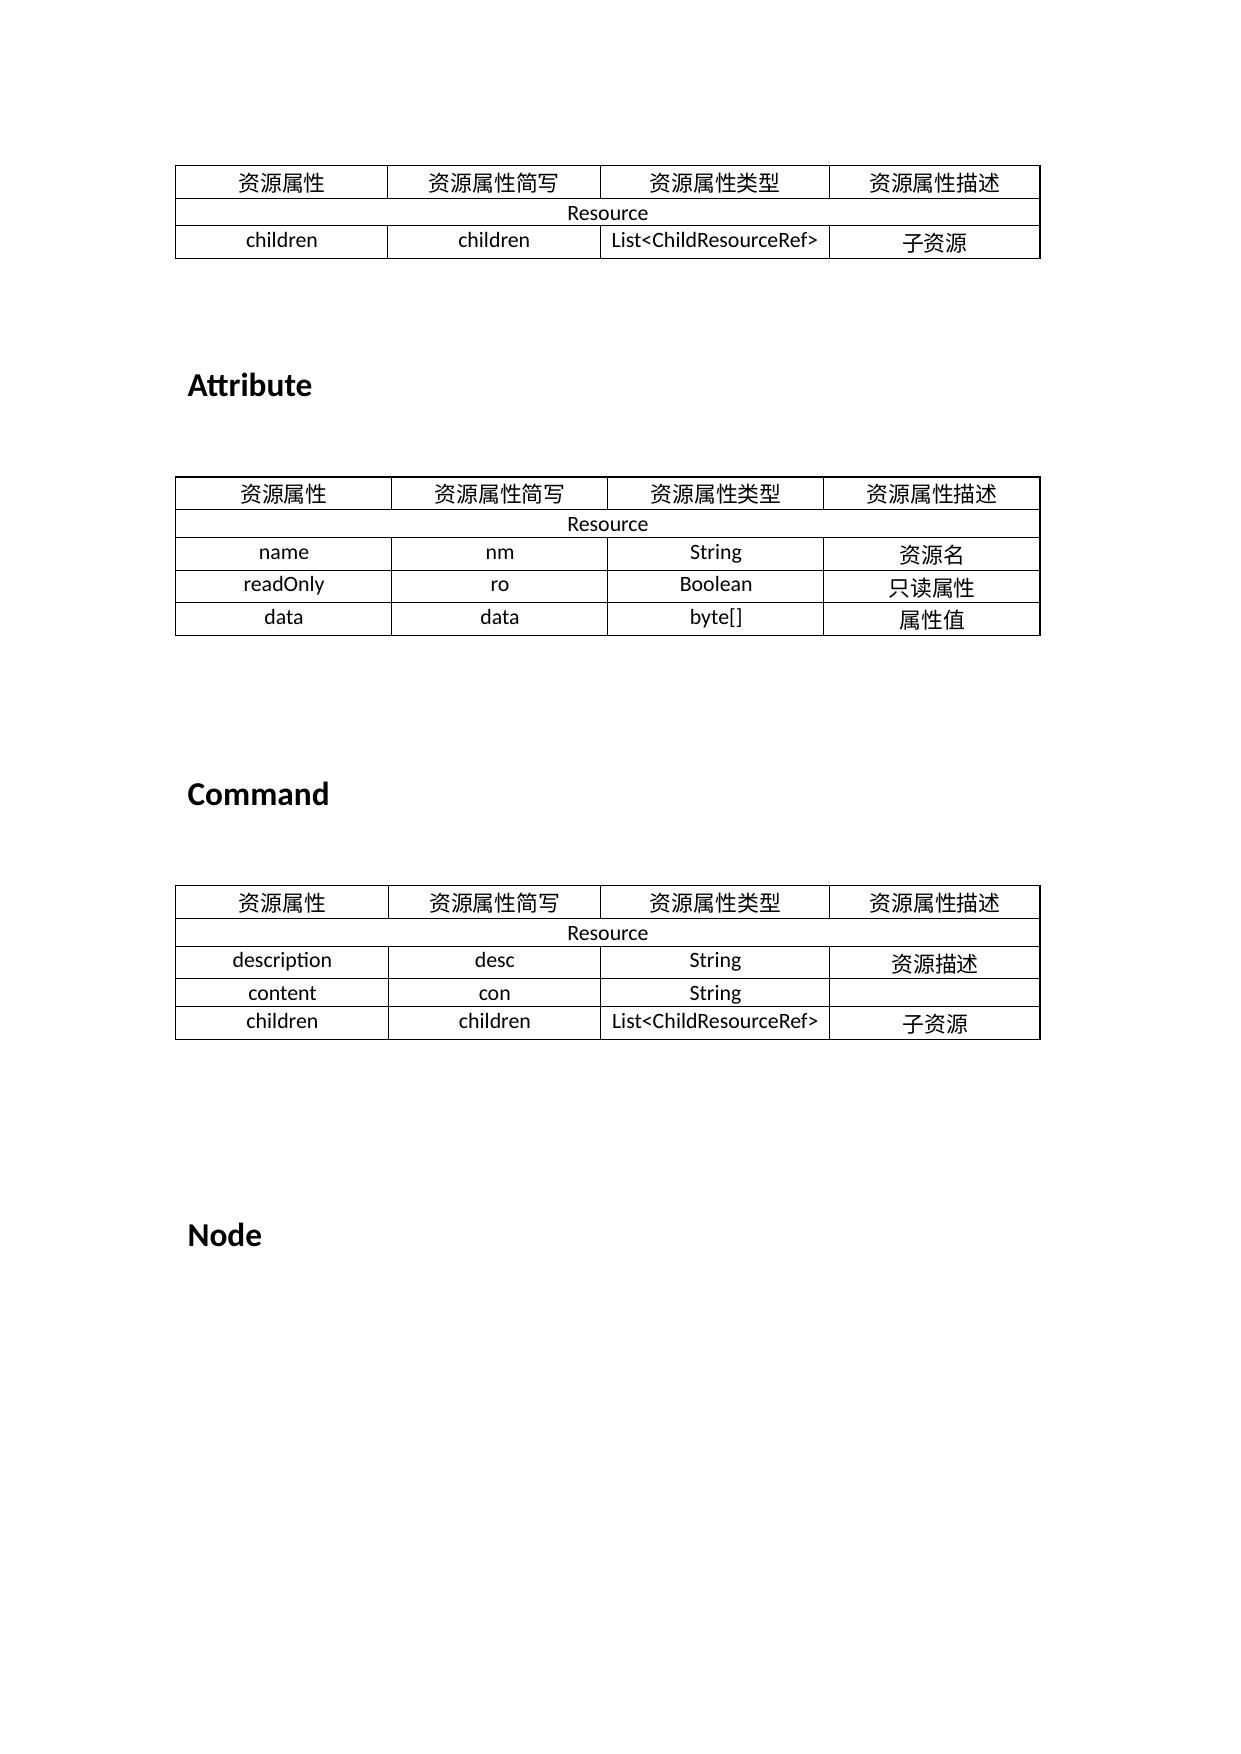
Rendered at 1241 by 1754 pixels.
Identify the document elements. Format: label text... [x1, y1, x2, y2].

table_cell [830, 979, 1039, 1006]
table_header 资源属性描述 [830, 166, 1039, 198]
table_cell name [176, 538, 391, 569]
table_cell Resource [176, 199, 1039, 225]
table_cell Resource [176, 510, 1039, 537]
table_header 资源属性 [176, 886, 388, 918]
table_cell String [601, 947, 829, 978]
table_cell List<ChildResourceRef> [601, 1007, 829, 1039]
table_cell Boolean [608, 571, 823, 602]
table_header 资源属性简写 [388, 166, 600, 198]
table_header 资源属性简写 [389, 886, 600, 918]
table_cell children [176, 1007, 388, 1039]
table_cell 资源名 [824, 538, 1039, 569]
subtitle Attribute [187, 352, 1053, 417]
table_cell byte[] [608, 603, 823, 635]
table_header 资源属性描述 [830, 886, 1039, 918]
table_cell nm [392, 538, 607, 569]
table_cell List<ChildResourceRef> [601, 226, 829, 258]
table_cell description [176, 947, 388, 978]
table_cell 子资源 [830, 226, 1039, 258]
table_cell ro [392, 571, 607, 602]
table_cell 属性值 [824, 603, 1039, 635]
table_cell data [176, 603, 391, 635]
table_cell children [389, 1007, 600, 1039]
table_cell 子资源 [830, 1007, 1039, 1039]
table_header 资源属性 [176, 478, 391, 509]
table_cell children [388, 226, 600, 258]
table_header 资源属性简写 [392, 478, 607, 509]
table_cell Resource [176, 919, 1039, 946]
table_header 资源属性类型 [608, 478, 823, 509]
table_cell content [176, 979, 388, 1006]
table_header 资源属性类型 [601, 166, 829, 198]
table_header 资源属性 [176, 166, 387, 198]
table_header 资源属性描述 [824, 478, 1039, 509]
subtitle Node [187, 1202, 1053, 1267]
table_cell con [389, 979, 600, 1006]
subtitle Command [187, 760, 1053, 825]
table_cell 资源描述 [830, 947, 1039, 978]
table_cell desc [389, 947, 600, 978]
table_cell children [176, 226, 387, 258]
table_cell 只读属性 [824, 571, 1039, 602]
table_header 资源属性类型 [601, 886, 829, 918]
table_cell String [601, 979, 829, 1006]
table_cell data [392, 603, 607, 635]
table_cell readOnly [176, 571, 391, 602]
table_cell String [608, 538, 823, 569]
